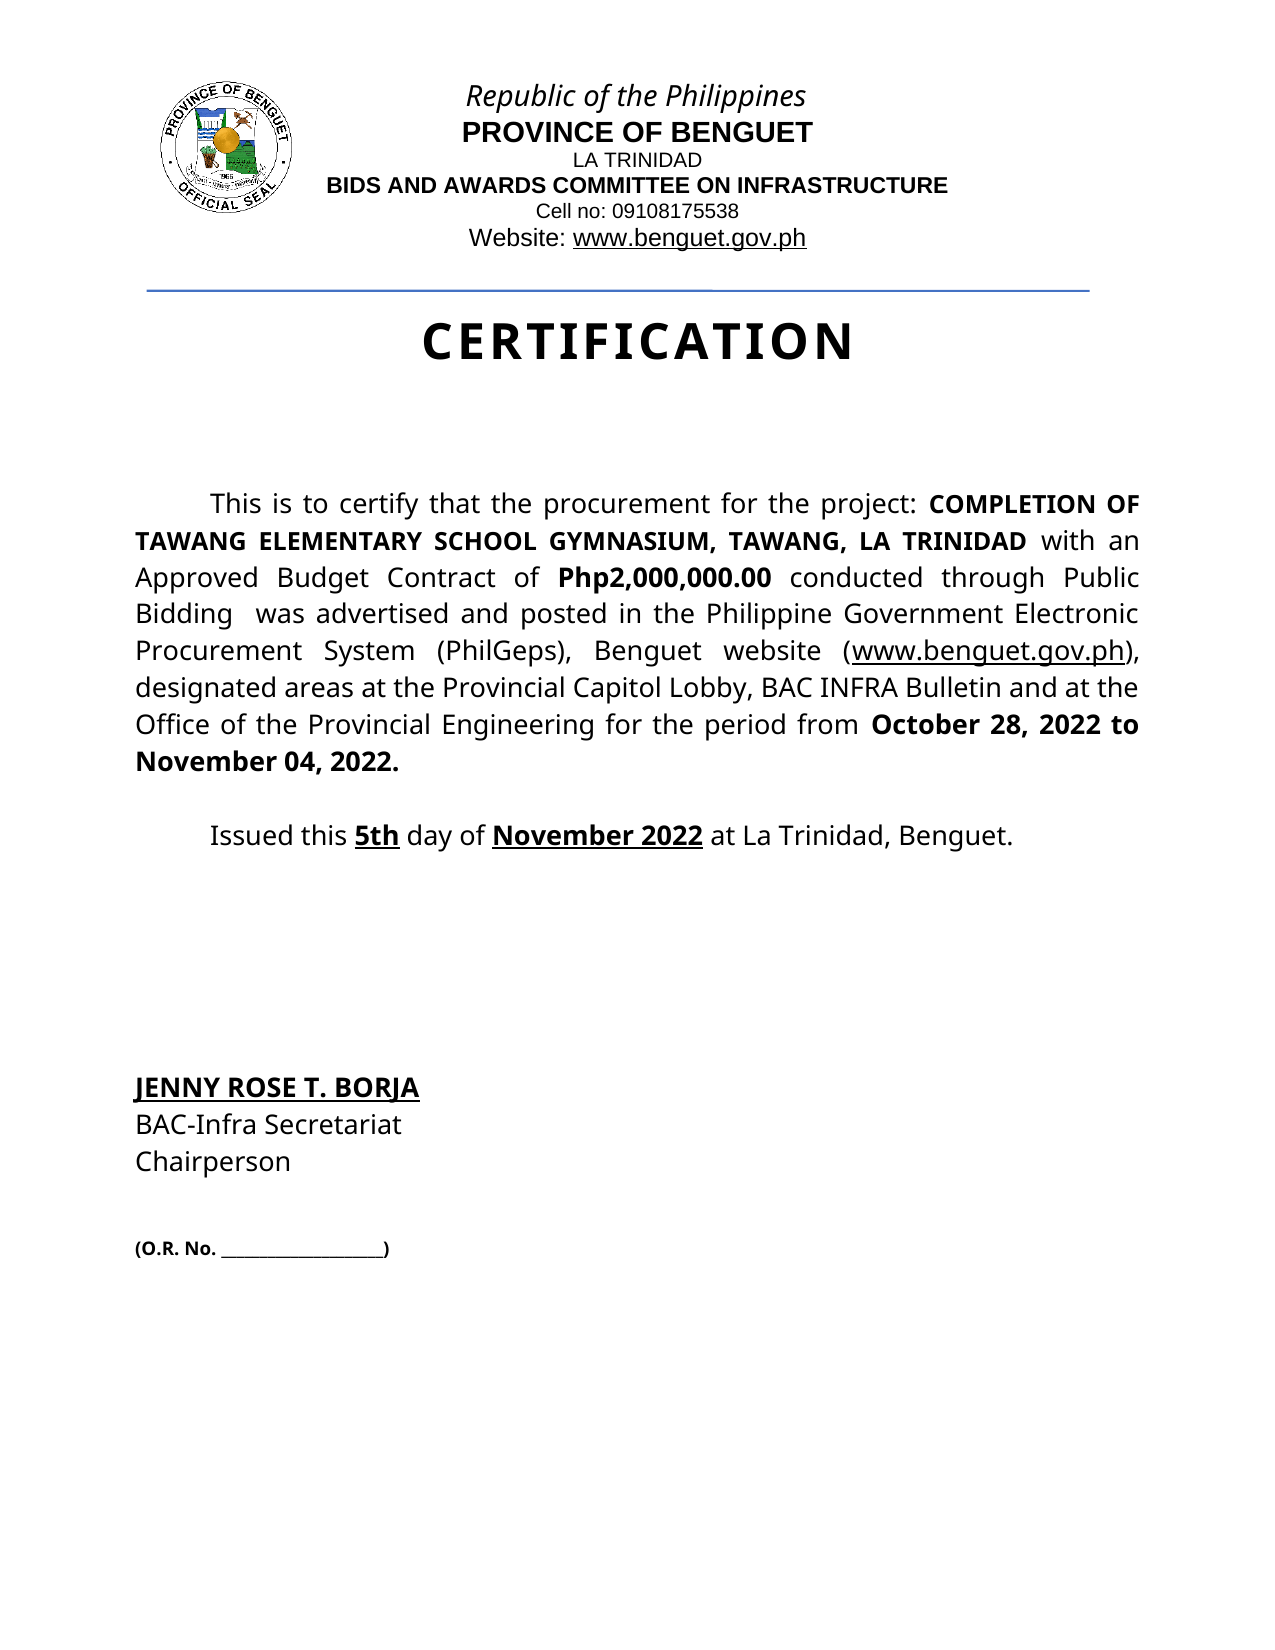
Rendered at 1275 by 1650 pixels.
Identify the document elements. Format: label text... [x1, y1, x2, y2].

text BAC-Infra Secretariat [135, 1106, 1140, 1142]
text Chairperson [135, 1142, 1140, 1179]
text JENNY ROSE T. BORJA [135, 1069, 1140, 1106]
text (O.R. No. _____________________) [135, 1235, 1140, 1261]
subtitle CERTIFICATION [135, 306, 1140, 374]
text This is to certify that the procurement for the project: COMPLETION OF TAWANG ELEMENTARY SCHOOL GYMNASIUM, TAWANG, LA TRINIDAD with an Approved Budget Contract of Php2,000,000.00 conducted through Public Bidding was advertised and posted in the Philippine Government Electronic Procurement System (PhilGeps), Benguet website (www.benguet.gov.ph), designated areas at the Provincial Capitol Lobby, BAC INFRA Bulletin and at the Office of the Provincial Engineering for the period from October 28, 2022 to November 04, 2022. [135, 484, 1140, 779]
text Issued this 5th day of November 2022 at La Trinidad, Benguet. [135, 816, 1140, 853]
picture [156, 77, 296, 217]
